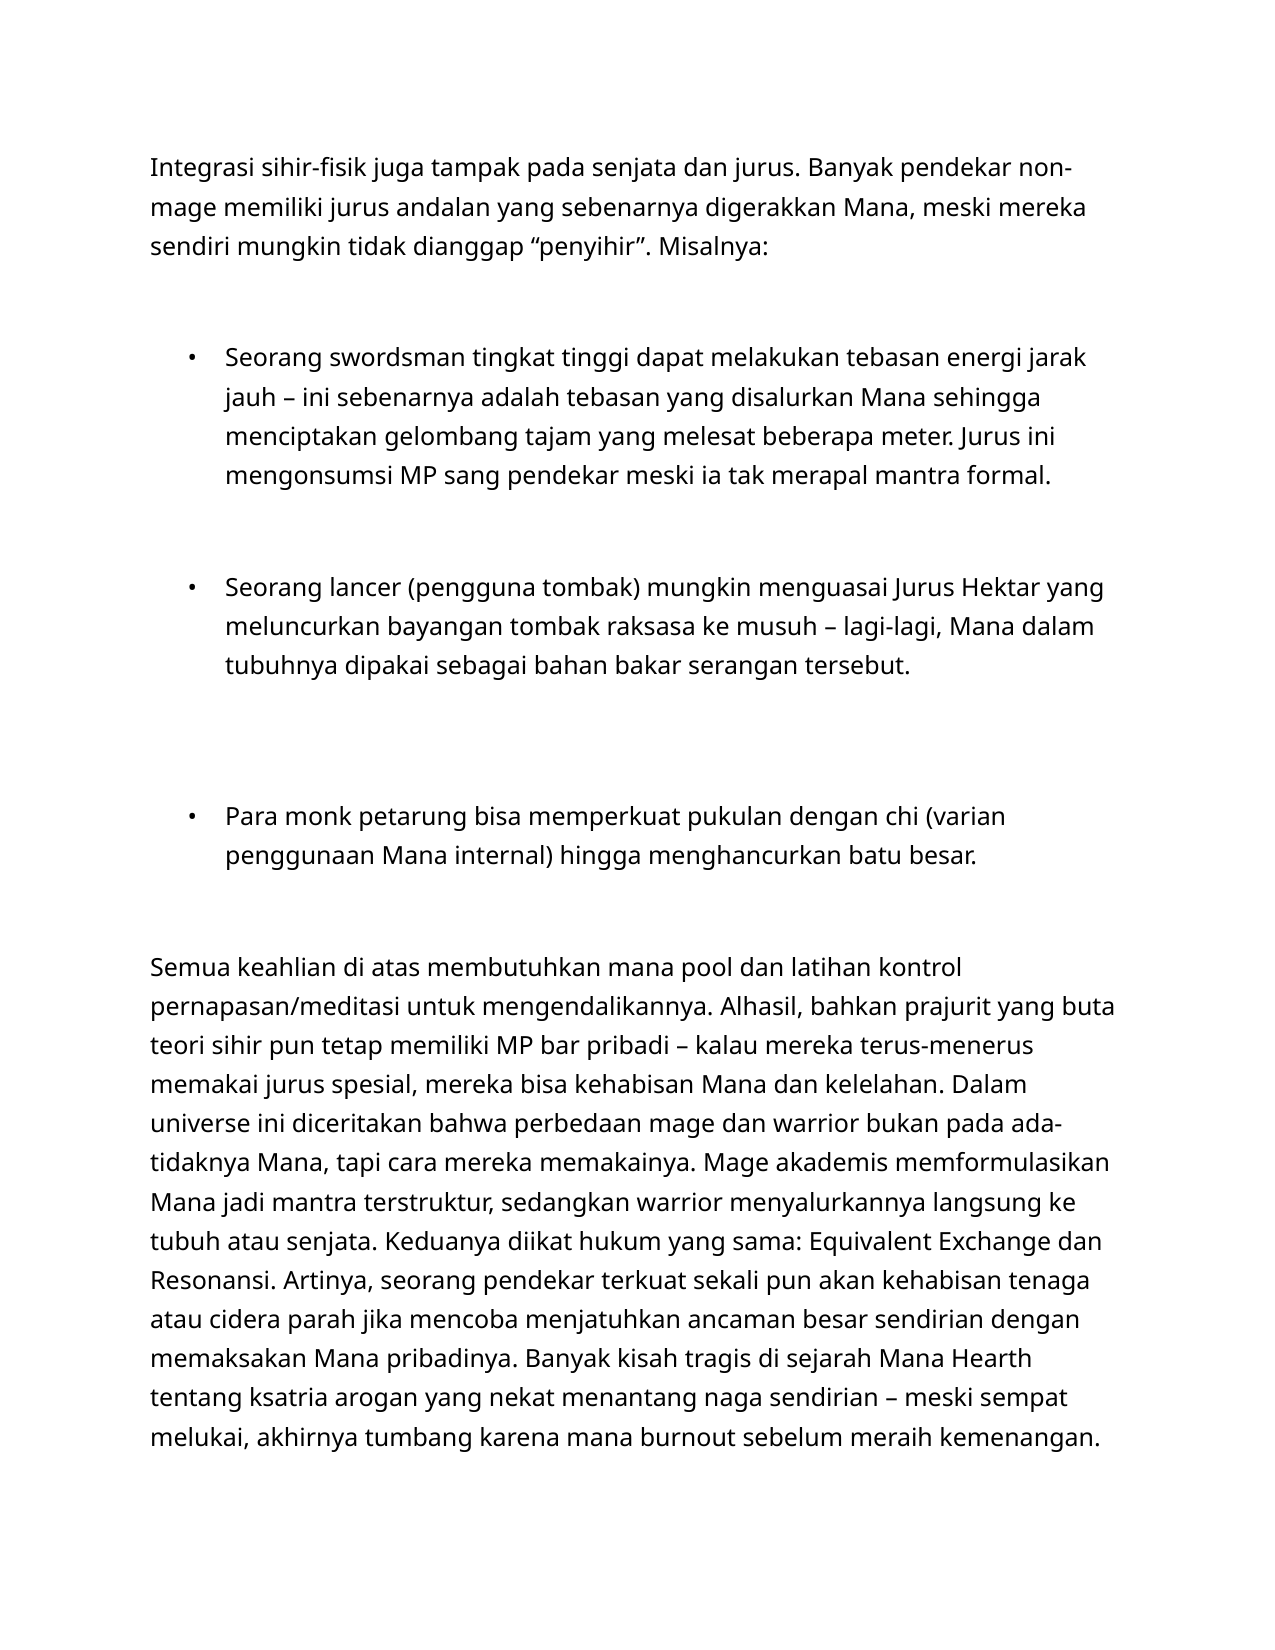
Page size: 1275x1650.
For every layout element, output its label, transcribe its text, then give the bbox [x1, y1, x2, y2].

list Seorang lancer (pengguna tombak) mungkin menguasai Jurus Hektar yang meluncurkan bayangan tombak raksasa ke musuh – lagi-lagi, Mana dalam tubuhnya dipakai sebagai bahan bakar serangan tersebut. [187, 569, 1125, 682]
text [150, 949, 1125, 1453]
text Integrasi sihir-fisik juga tampak pada senjata dan jurus. Banyak pendekar non-mage memiliki jurus andalan yang sebenarnya digerakkan Mana, meski mereka sendiri mungkin tidak dianggap “penyihir”. Misalnya: [150, 150, 1125, 262]
list Seorang swordsman tingkat tinggi dapat melakukan tebasan energi jarak jauh – ini sebenarnya adalah tebasan yang disalurkan Mana sehingga menciptakan gelombang tajam yang melesat beberapa meter. Jurus ini mengonsumsi MP sang pendekar meski ia tak merapal mantra formal. [187, 340, 1125, 492]
list Para monk petarung bisa memperkuat pukulan dengan chi (varian penggunaan Mana internal) hingga menghancurkan batu besar. [187, 798, 1125, 872]
